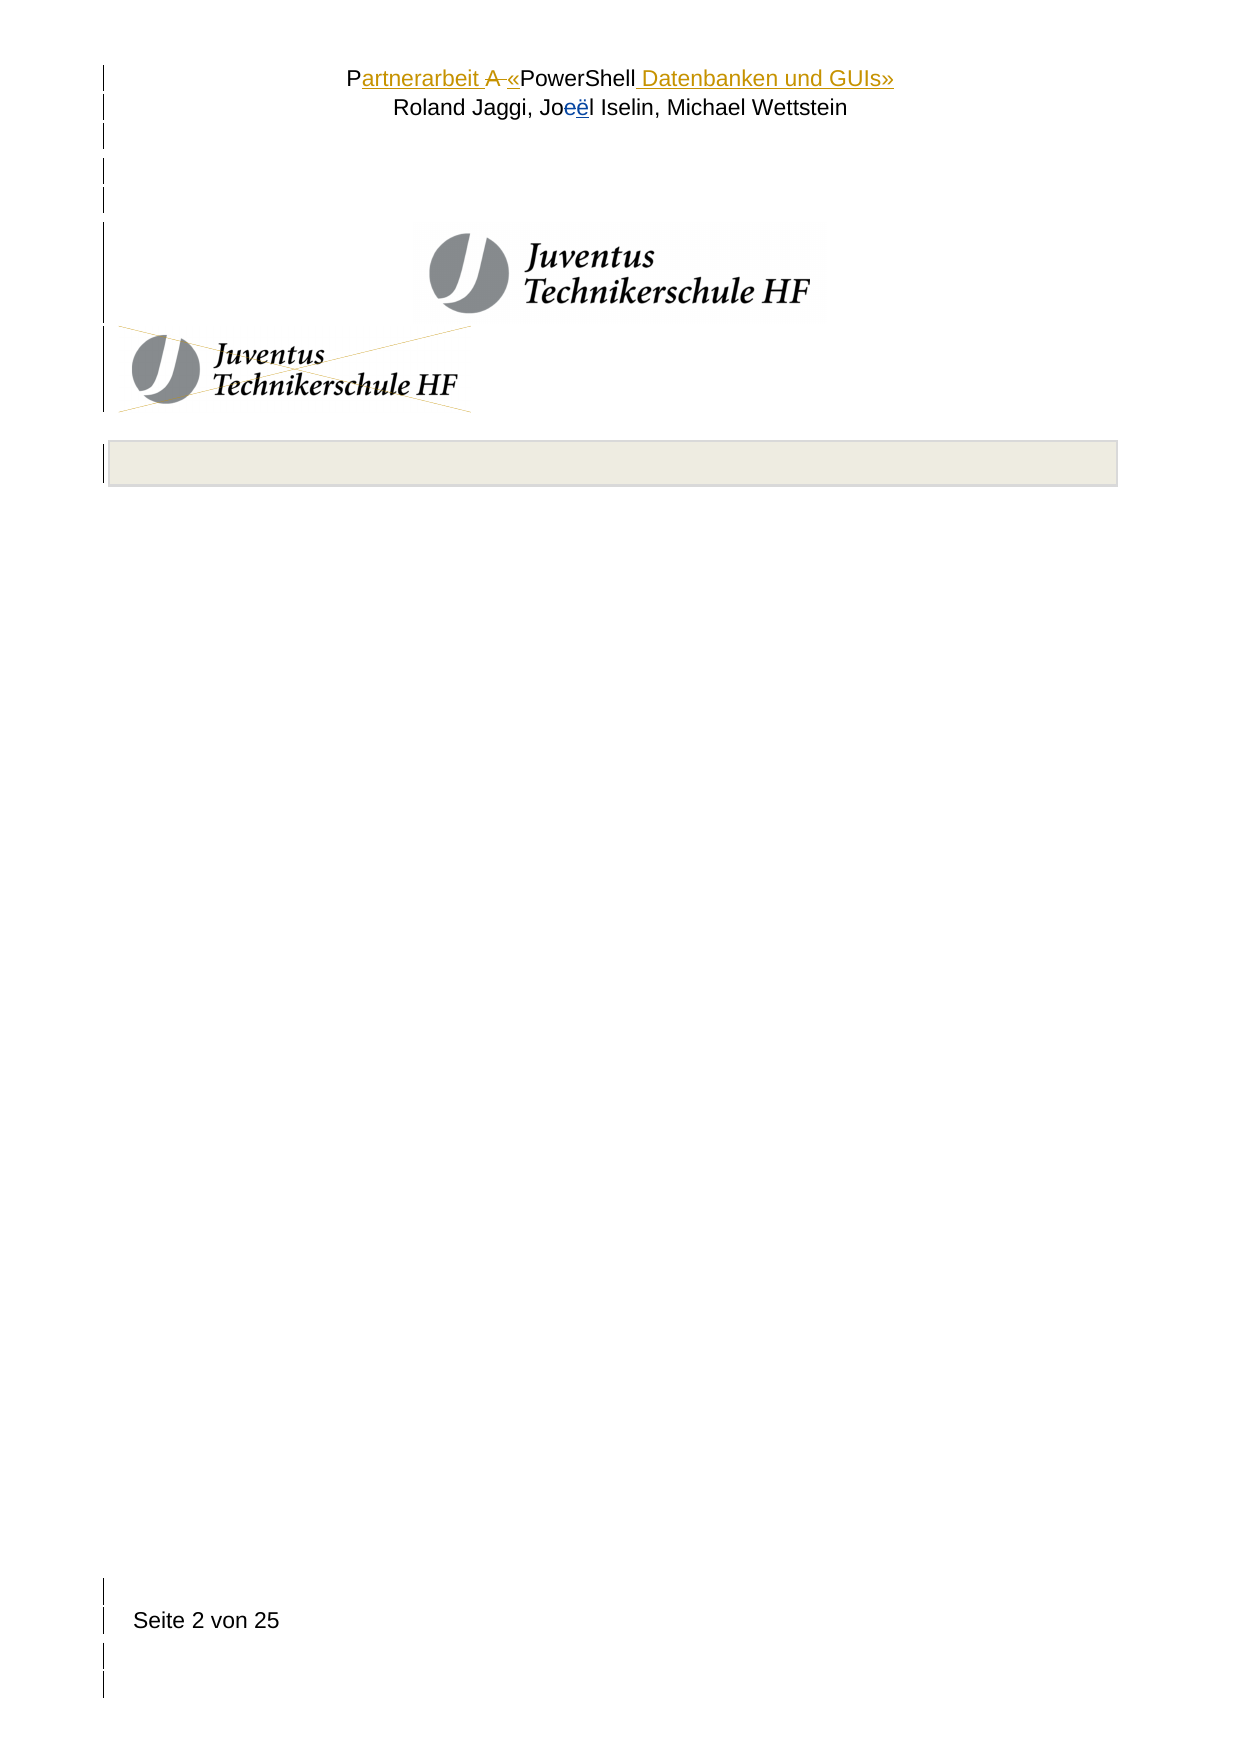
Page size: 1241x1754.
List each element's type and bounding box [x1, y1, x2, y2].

picture [123, 326, 466, 368]
picture [413, 222, 827, 324]
picture [299, 326, 472, 413]
picture [118, 327, 290, 411]
picture [120, 370, 469, 413]
